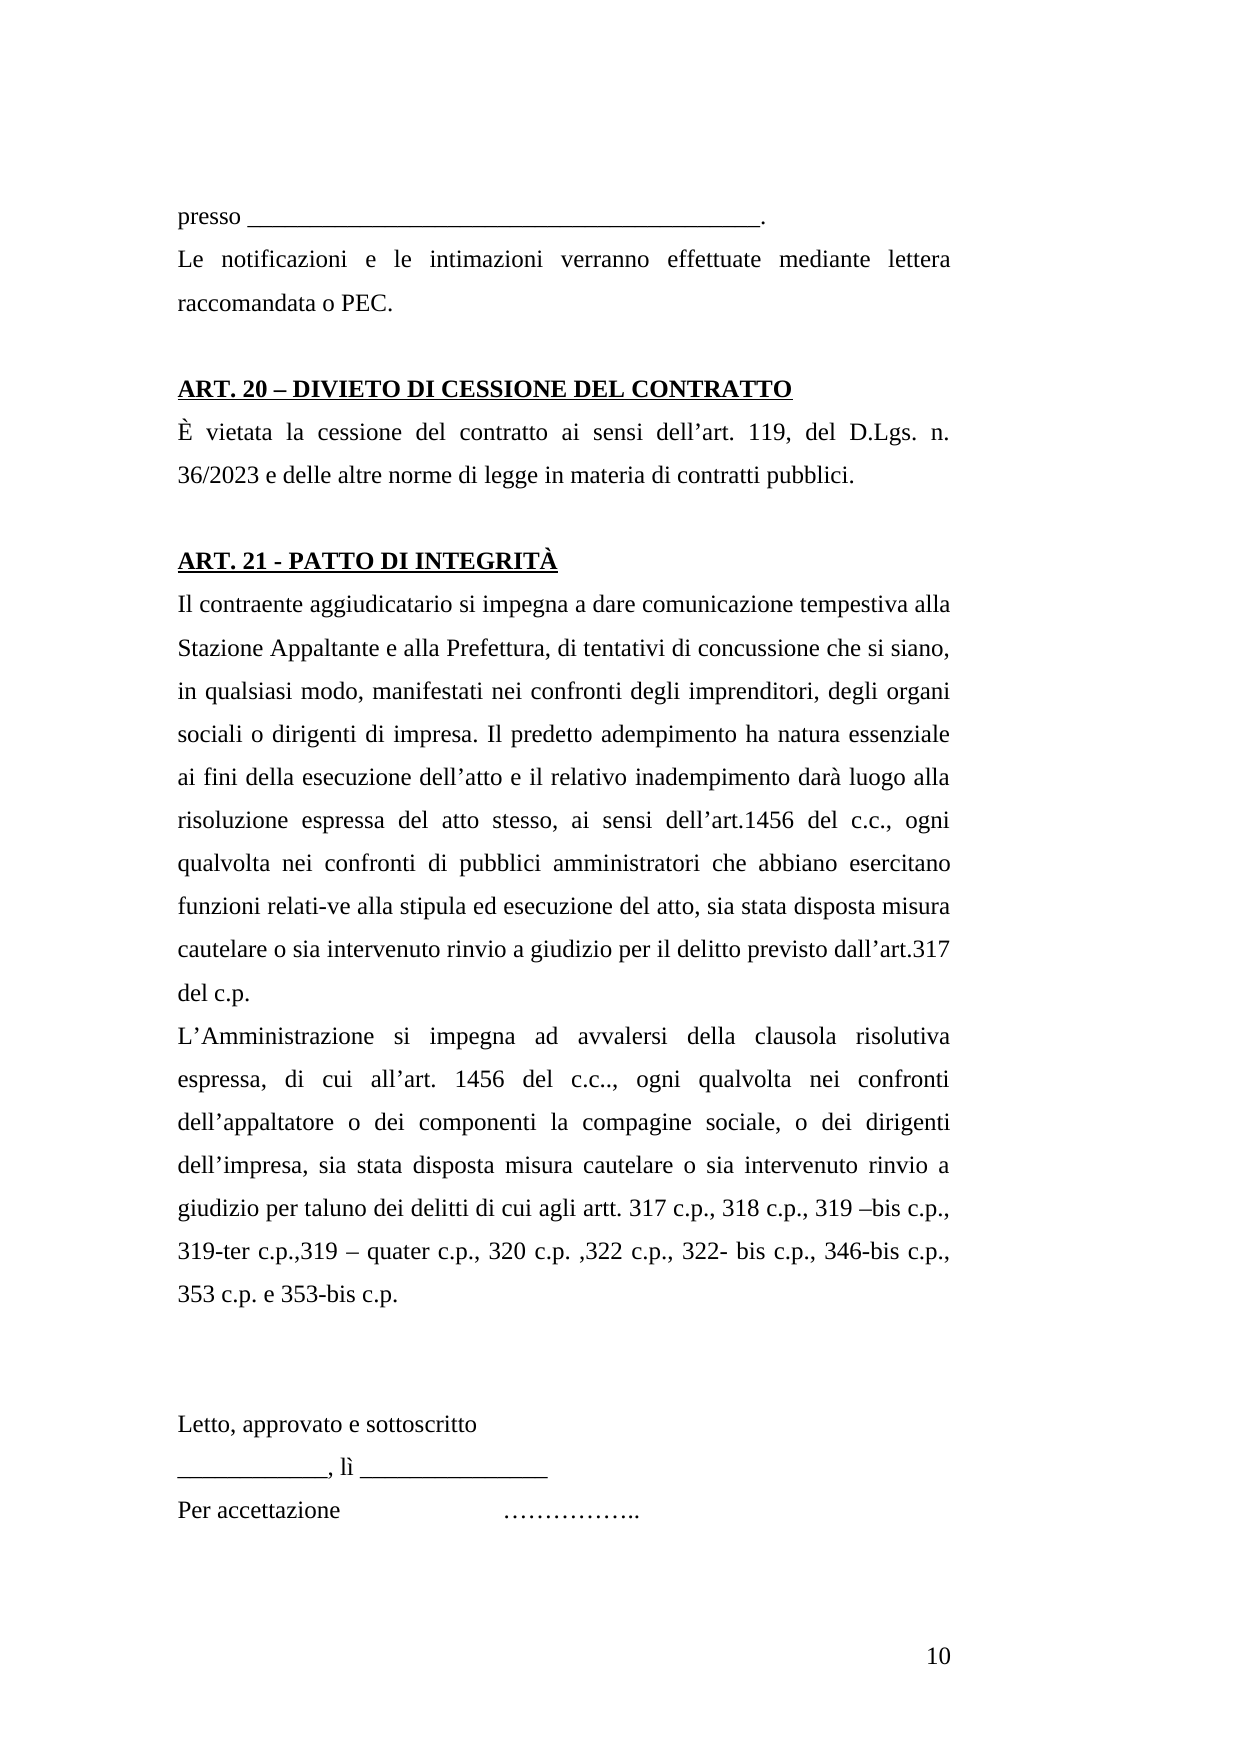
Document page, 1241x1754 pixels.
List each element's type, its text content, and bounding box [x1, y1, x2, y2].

text ART. 20 – DIVIETO DI CESSIONE DEL CONTRATTO [177, 374, 951, 403]
text ____________, lì _______________ [177, 1452, 951, 1481]
text ART. 21 - PATTO DI INTEGRITÀ [177, 546, 951, 575]
text Le notificazioni e le intimazioni verranno effettuate mediante lettera raccomandata o PEC. [177, 244, 951, 316]
text Il contraente aggiudicatario si impegna a dare comunicazione tempestiva alla Stazione Appaltante e alla Prefettura, di tentativi di concussione che si siano, in qualsiasi modo, manifestati nei confronti degli imprenditori, degli organi sociali o dirigenti di impresa. Il predetto adempimento ha natura essenziale ai fini della esecuzione dell’atto e il relativo inadempimento darà luogo alla risoluzione espressa del atto stesso, ai sensi dell’art.1456 del c.c., ogni qualvolta nei confronti di pubblici amministratori che abbiano esercitano funzioni relati-ve alla stipula ed esecuzione del atto, sia stata disposta misura cautelare o sia intervenuto rinvio a giudizio per il delitto previsto dall’art.317 del c.p. [177, 589, 951, 1006]
text Letto, approvato e sottoscritto [177, 1409, 951, 1438]
text Per accettazione …………….. [177, 1495, 951, 1524]
text L’Amministrazione si impegna ad avvalersi della clausola risolutiva espressa, di cui all’art. 1456 del c.c.., ogni qualvolta nei confronti dell’appaltatore o dei componenti la compagine sociale, o dei dirigenti dell’impresa, sia stata disposta misura cautelare o sia intervenuto rinvio a giudizio per taluno dei delitti di cui agli artt. 317 c.p., 318 c.p., 319 –bis c.p., 319-ter c.p.,319 – quater c.p., 320 c.p. ,322 c.p., 322- bis c.p., 346-bis c.p., 353 c.p. e 353-bis c.p. [177, 1021, 951, 1308]
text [177, 201, 951, 230]
text È vietata la cessione del contratto ai sensi dell’art. 119, del D.Lgs. n. 36/2023 e delle altre norme di legge in materia di contratti pubblici. [177, 417, 951, 489]
